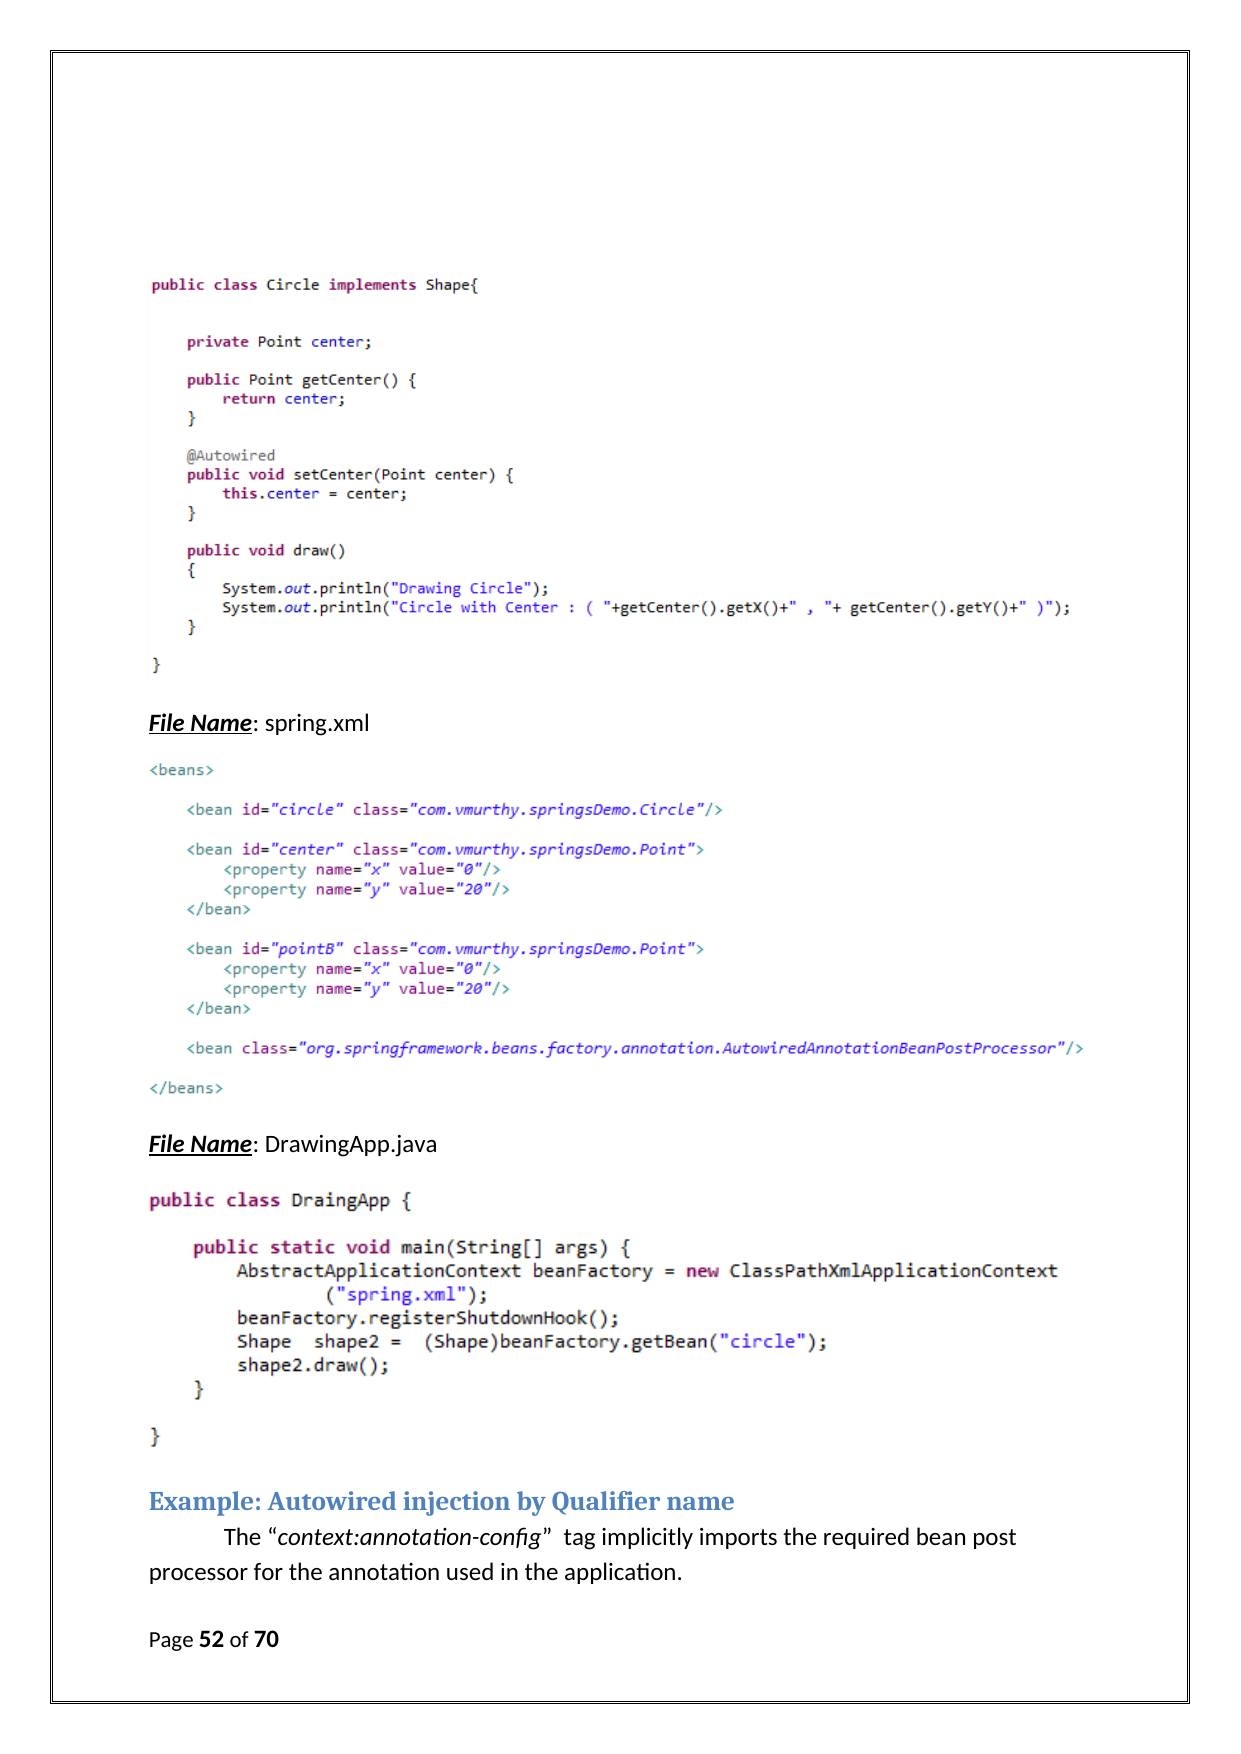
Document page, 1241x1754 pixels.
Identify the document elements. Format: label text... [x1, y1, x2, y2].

subtitle Example: Autowired injection by Qualifier name [148, 1486, 1092, 1517]
text The “context:annotation-config” tag implicitly imports the required bean post processor for the annotation used in the application. [148, 1521, 1092, 1587]
text File Name: DrawingApp.java [148, 1128, 1092, 1159]
text File Name: spring.xml [148, 707, 1092, 737]
picture [148, 1184, 1068, 1461]
picture [148, 762, 1089, 1104]
picture [148, 276, 1089, 682]
